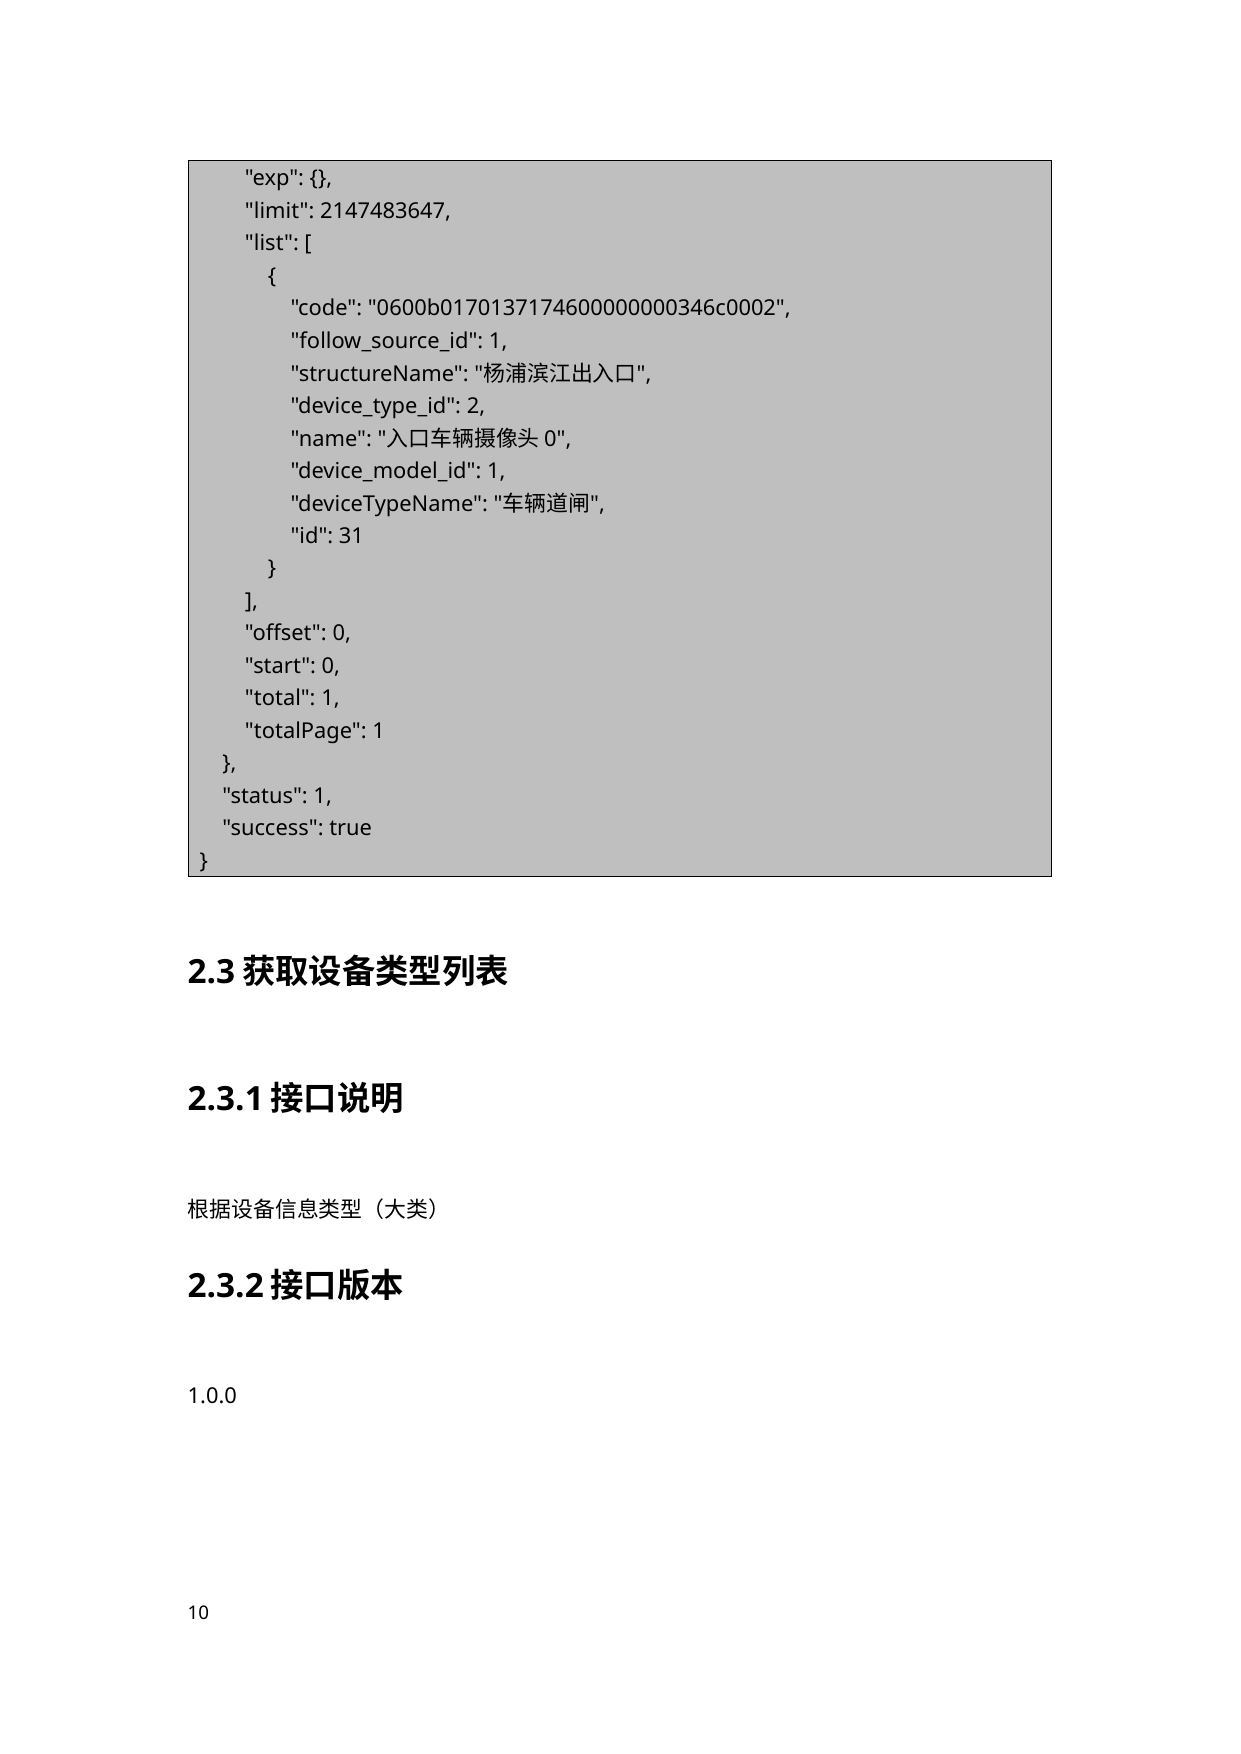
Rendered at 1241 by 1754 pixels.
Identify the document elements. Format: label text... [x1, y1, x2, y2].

subtitle 2.3.2接口版本 [187, 1251, 1053, 1316]
subtitle 2.3获取设备类型列表 [187, 936, 1053, 1001]
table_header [189, 161, 1051, 876]
text 根据设备信息类型（大类） [187, 1191, 1053, 1224]
subtitle 2.3.1接口说明 [187, 1064, 1053, 1129]
text 1.0.0 [187, 1378, 1053, 1411]
